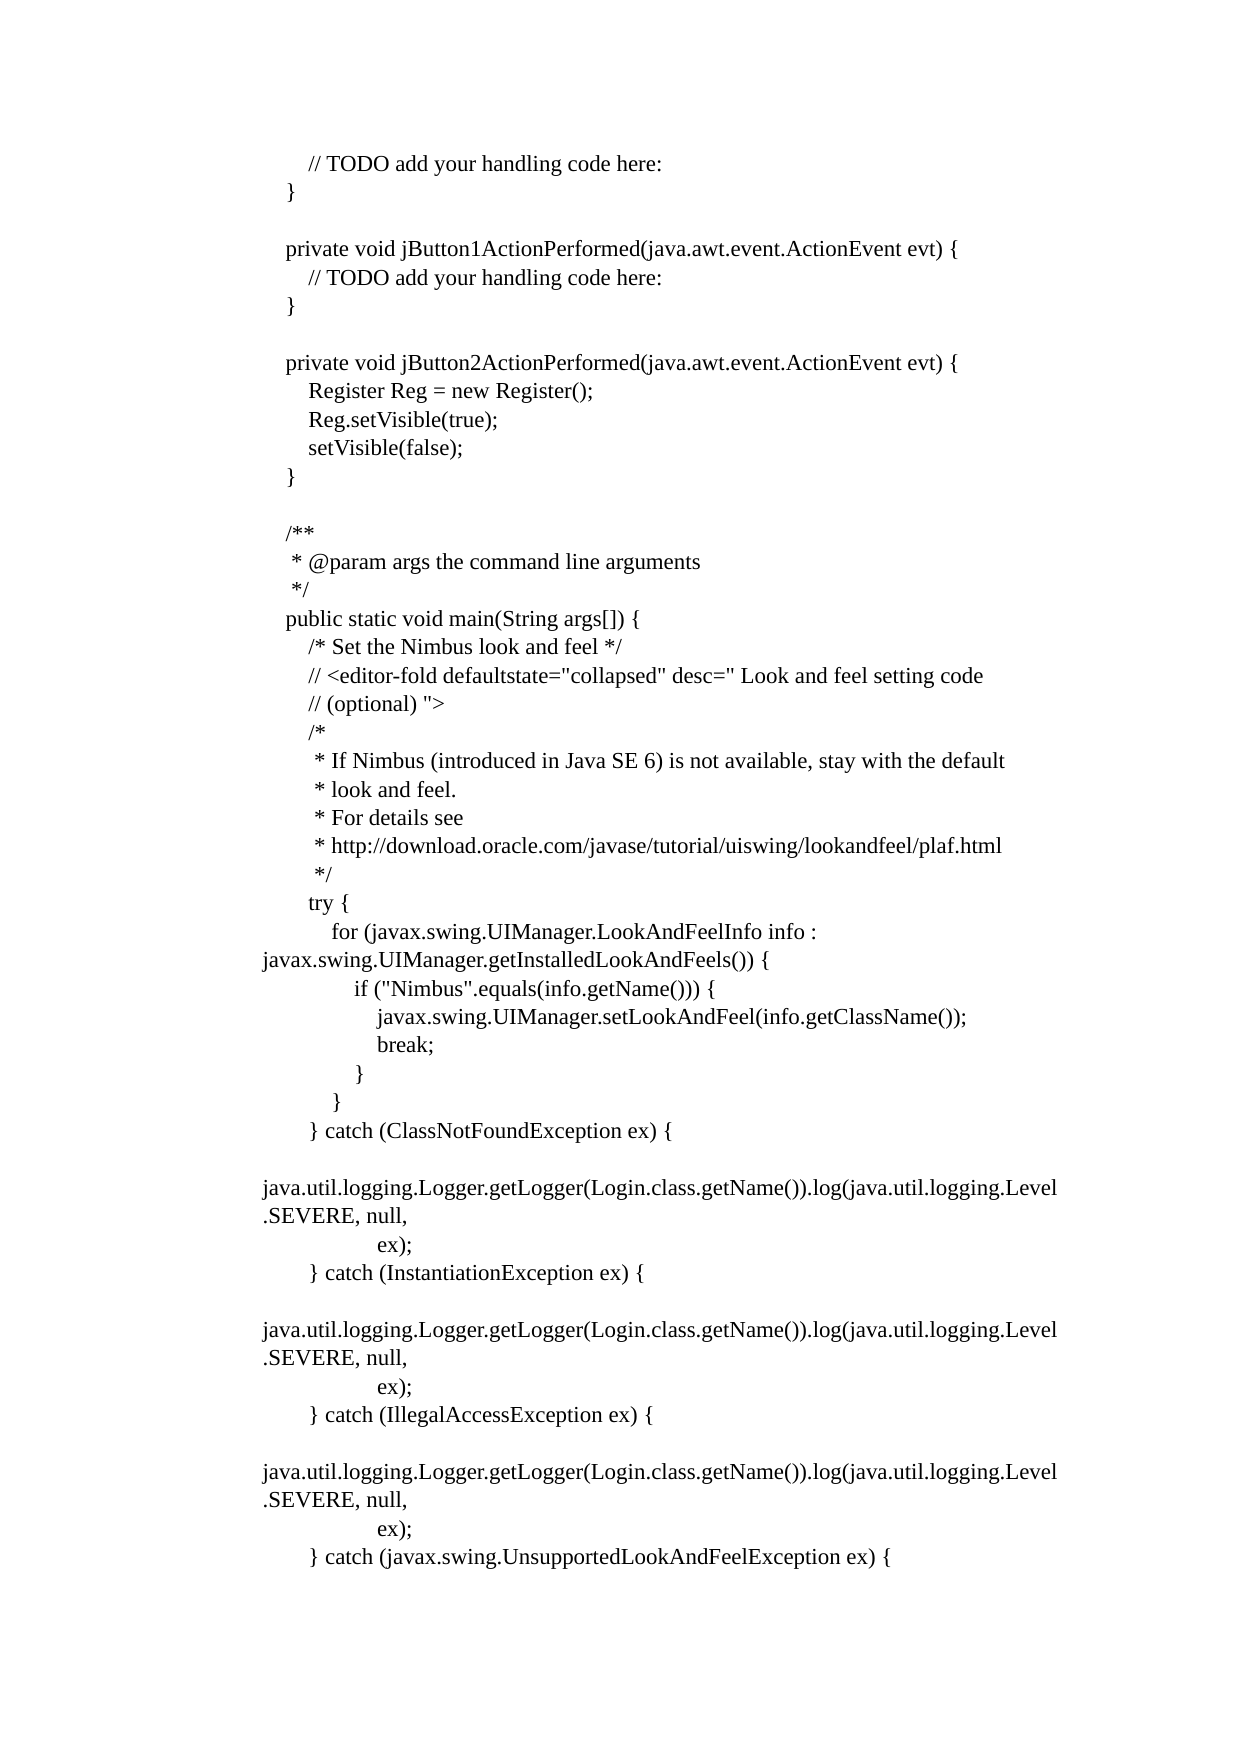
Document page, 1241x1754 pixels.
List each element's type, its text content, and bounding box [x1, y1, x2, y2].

list /** [262, 520, 1060, 546]
list // (optional) "> [262, 690, 1060, 717]
list /* Set the Nimbus look and feel */ [262, 633, 1060, 660]
list // <editor-fold defaultstate="collapsed" desc=" Look and feel setting code [262, 662, 1060, 688]
list ex); [262, 1231, 1060, 1257]
list ex); [262, 1373, 1060, 1399]
list if ("Nimbus".equals(info.getName())) { [262, 975, 1060, 1001]
list Reg.setVisible(true); [262, 406, 1060, 432]
list setVisible(false); [262, 434, 1060, 461]
list */ [262, 861, 1060, 887]
list javax.swing.UIManager.setLookAndFeel(info.getClassName()); [262, 1003, 1060, 1029]
list java.util.logging.Logger.getLogger(Login.class.getName()).log(java.util.logging.Level.SEVERE, null, [262, 1287, 1060, 1371]
list private void jButton1ActionPerformed(java.awt.event.ActionEvent evt) { [262, 235, 1060, 262]
list break; [262, 1032, 1060, 1058]
list * If Nimbus (introduced in Java SE 6) is not available, stay with the default [262, 747, 1060, 773]
list java.util.logging.Logger.getLogger(Login.class.getName()).log(java.util.logging.Level.SEVERE, null, [262, 1145, 1060, 1228]
list /* [262, 719, 1060, 745]
list } catch (IllegalAccessException ex) { [262, 1401, 1060, 1428]
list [262, 1430, 1060, 1513]
list try { [262, 889, 1060, 916]
list } catch (ClassNotFoundException ex) { [262, 1117, 1060, 1143]
list } catch (InstantiationException ex) { [262, 1259, 1060, 1285]
list // TODO add your handling code here: [262, 150, 1060, 176]
list } catch (javax.swing.UnsupportedLookAndFeelException ex) { [262, 1543, 1060, 1570]
list */ [262, 577, 1060, 603]
list } [262, 1060, 1060, 1086]
list } [262, 463, 1060, 489]
list } [262, 178, 1060, 205]
list * For details see [262, 804, 1060, 830]
list } [262, 292, 1060, 318]
list * @param args the command line arguments [262, 548, 1060, 574]
list public static void main(String args[]) { [262, 605, 1060, 631]
list // TODO add your handling code here: [262, 264, 1060, 290]
list * look and feel. [262, 776, 1060, 802]
list for (javax.swing.UIManager.LookAndFeelInfo info : javax.swing.UIManager.getInstalledLookAndFeels()) { [262, 918, 1060, 973]
list ex); [262, 1515, 1060, 1541]
list private void jButton2ActionPerformed(java.awt.event.ActionEvent evt) { [262, 349, 1060, 375]
list Register Reg = new Register(); [262, 377, 1060, 404]
list * http://download.oracle.com/javase/tutorial/uiswing/lookandfeel/plaf.html [262, 832, 1060, 859]
list } [262, 1088, 1060, 1115]
